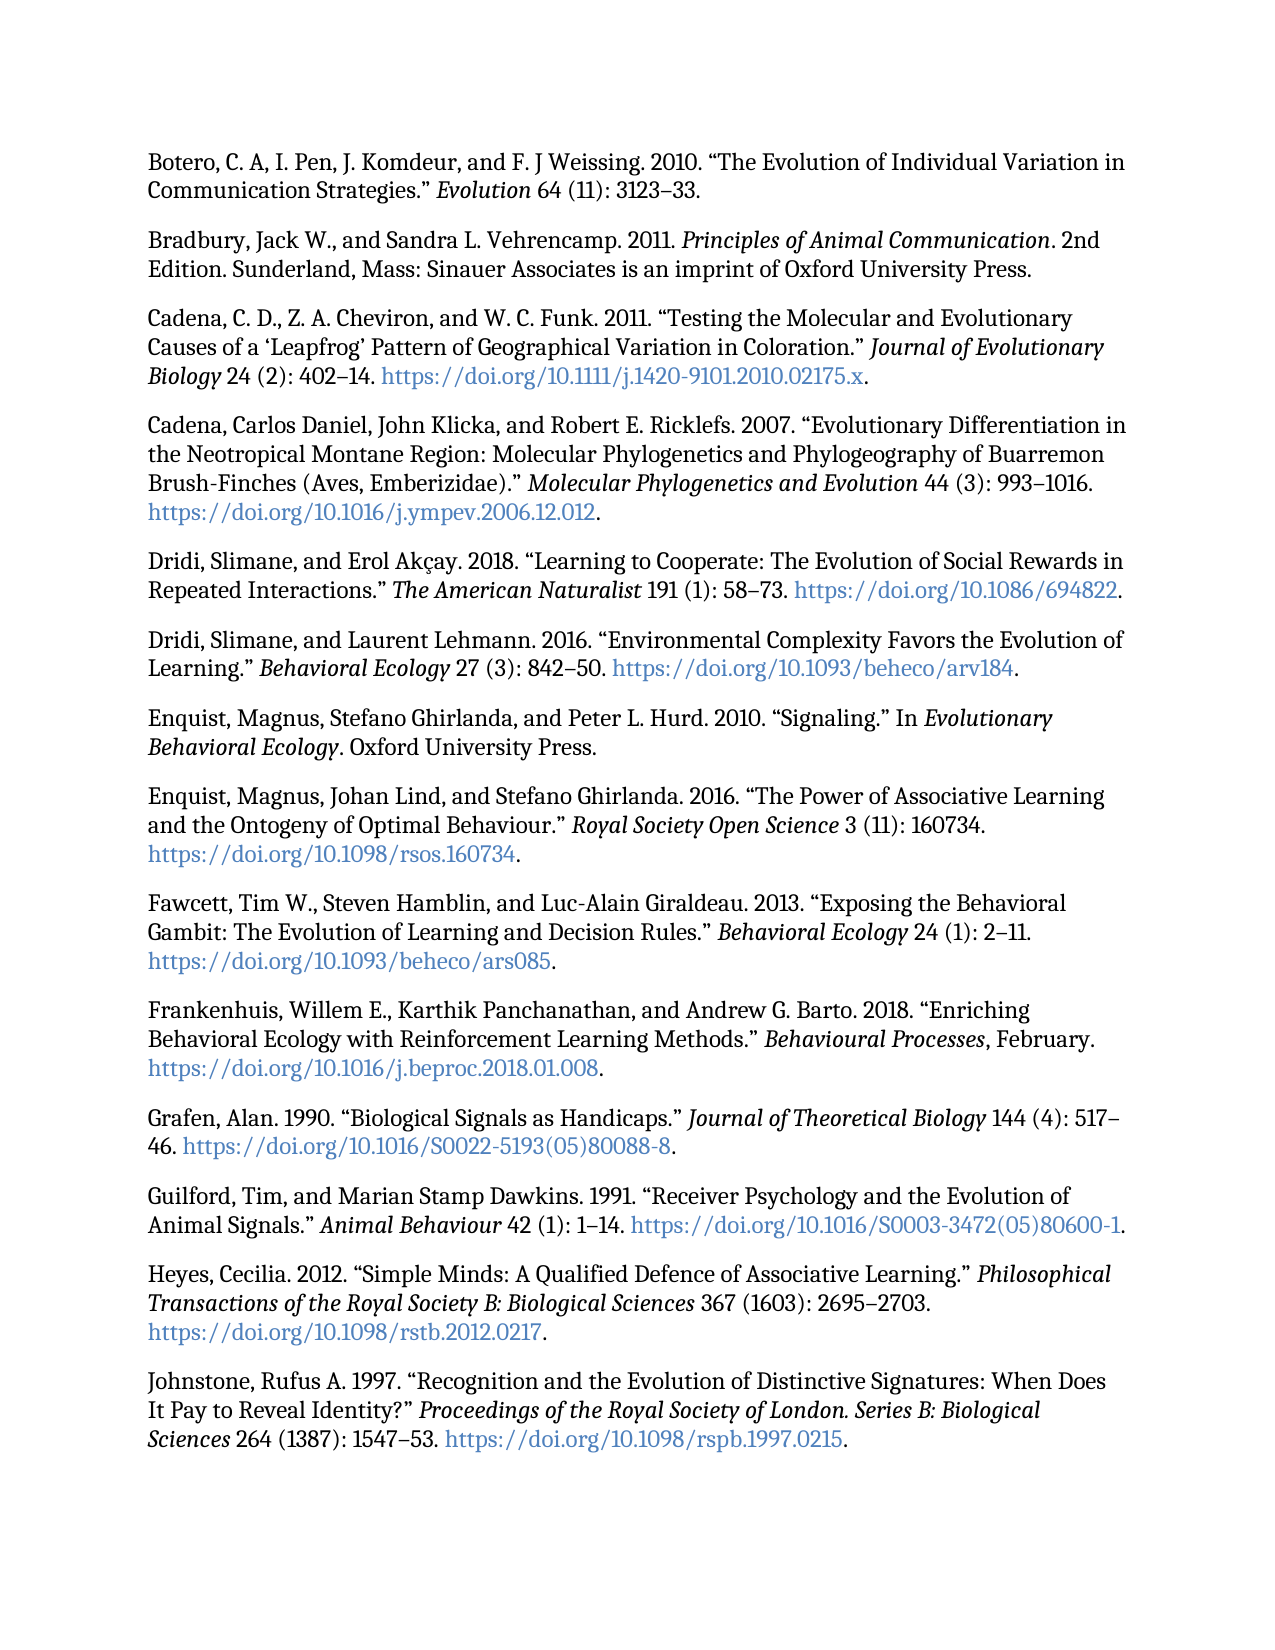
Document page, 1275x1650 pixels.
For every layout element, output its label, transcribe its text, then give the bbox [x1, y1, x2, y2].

text Enquist, Magnus, Stefano Ghirlanda, and Peter L. Hurd. 2010. “Signaling.” In Evolutionary Behavioral Ecology. Oxford University Press. [148, 704, 1127, 761]
text Grafen, Alan. 1990. “Biological Signals as Handicaps.” Journal of Theoretical Biology 144 (4): 517–46. https://doi.org/10.1016/S0022-5193(05)80088-8. [148, 1103, 1127, 1161]
text Botero, C. A, I. Pen, J. Komdeur, and F. J Weissing. 2010. “The Evolution of Individual Variation in Communication Strategies.” Evolution 64 (11): 3123–33. [148, 148, 1127, 205]
text Bradbury, Jack W., and Sandra L. Vehrencamp. 2011. Principles of Animal Communication. 2nd Edition. Sunderland, Mass: Sinauer Associates is an imprint of Oxford University Press. [148, 226, 1127, 283]
text Frankenhuis, Willem E., Karthik Panchanathan, and Andrew G. Barto. 2018. “Enriching Behavioral Ecology with Reinforcement Learning Methods.” Behavioural Processes, February. https://doi.org/10.1016/j.beproc.2018.01.008. [148, 996, 1127, 1083]
text Dridi, Slimane, and Laurent Lehmann. 2016. “Environmental Complexity Favors the Evolution of Learning.” Behavioral Ecology 27 (3): 842–50. https://doi.org/10.1093/beheco/arv184. [148, 626, 1127, 683]
text Heyes, Cecilia. 2012. “Simple Minds: A Qualified Defence of Associative Learning.” Philosophical Transactions of the Royal Society B: Biological Sciences 367 (1603): 2695–2703. https://doi.org/10.1098/rstb.2012.0217. [148, 1260, 1127, 1346]
text Fawcett, Tim W., Steven Hamblin, and Luc-Alain Giraldeau. 2013. “Exposing the Behavioral Gambit: The Evolution of Learning and Decision Rules.” Behavioral Ecology 24 (1): 2–11. https://doi.org/10.1093/beheco/ars085. [148, 889, 1127, 976]
text Enquist, Magnus, Johan Lind, and Stefano Ghirlanda. 2016. “The Power of Associative Learning and the Ontogeny of Optimal Behaviour.” Royal Society Open Science 3 (11): 160734. https://doi.org/10.1098/rsos.160734. [148, 782, 1127, 868]
text Dridi, Slimane, and Erol Akçay. 2018. “Learning to Cooperate: The Evolution of Social Rewards in Repeated Interactions.” The American Naturalist 191 (1): 58–73. https://doi.org/10.1086/694822. [148, 547, 1127, 605]
text Cadena, Carlos Daniel, John Klicka, and Robert E. Ricklefs. 2007. “Evolutionary Differentiation in the Neotropical Montane Region: Molecular Phylogenetics and Phylogeography of Buarremon Brush-Finches (Aves, Emberizidae).” Molecular Phylogenetics and Evolution 44 (3): 993–1016. https://doi.org/10.1016/j.ympev.2006.12.012. [148, 411, 1127, 526]
text Johnstone, Rufus A. 1997. “Recognition and the Evolution of Distinctive Signatures: When Does It Pay to Reveal Identity?” Proceedings of the Royal Society of London. Series B: Biological Sciences 264 (1387): 1547–53. https://doi.org/10.1098/rspb.1997.0215. [148, 1367, 1127, 1453]
text Cadena, C. D., Z. A. Cheviron, and W. C. Funk. 2011. “Testing the Molecular and Evolutionary Causes of a ‘Leapfrog’ Pattern of Geographical Variation in Coloration.” Journal of Evolutionary Biology 24 (2): 402–14. https://doi.org/10.1111/j.1420-9101.2010.02175.x. [148, 304, 1127, 391]
text Guilford, Tim, and Marian Stamp Dawkins. 1991. “Receiver Psychology and the Evolution of Animal Signals.” Animal Behaviour 42 (1): 1–14. https://doi.org/10.1016/S0003-3472(05)80600-1. [148, 1182, 1127, 1239]
